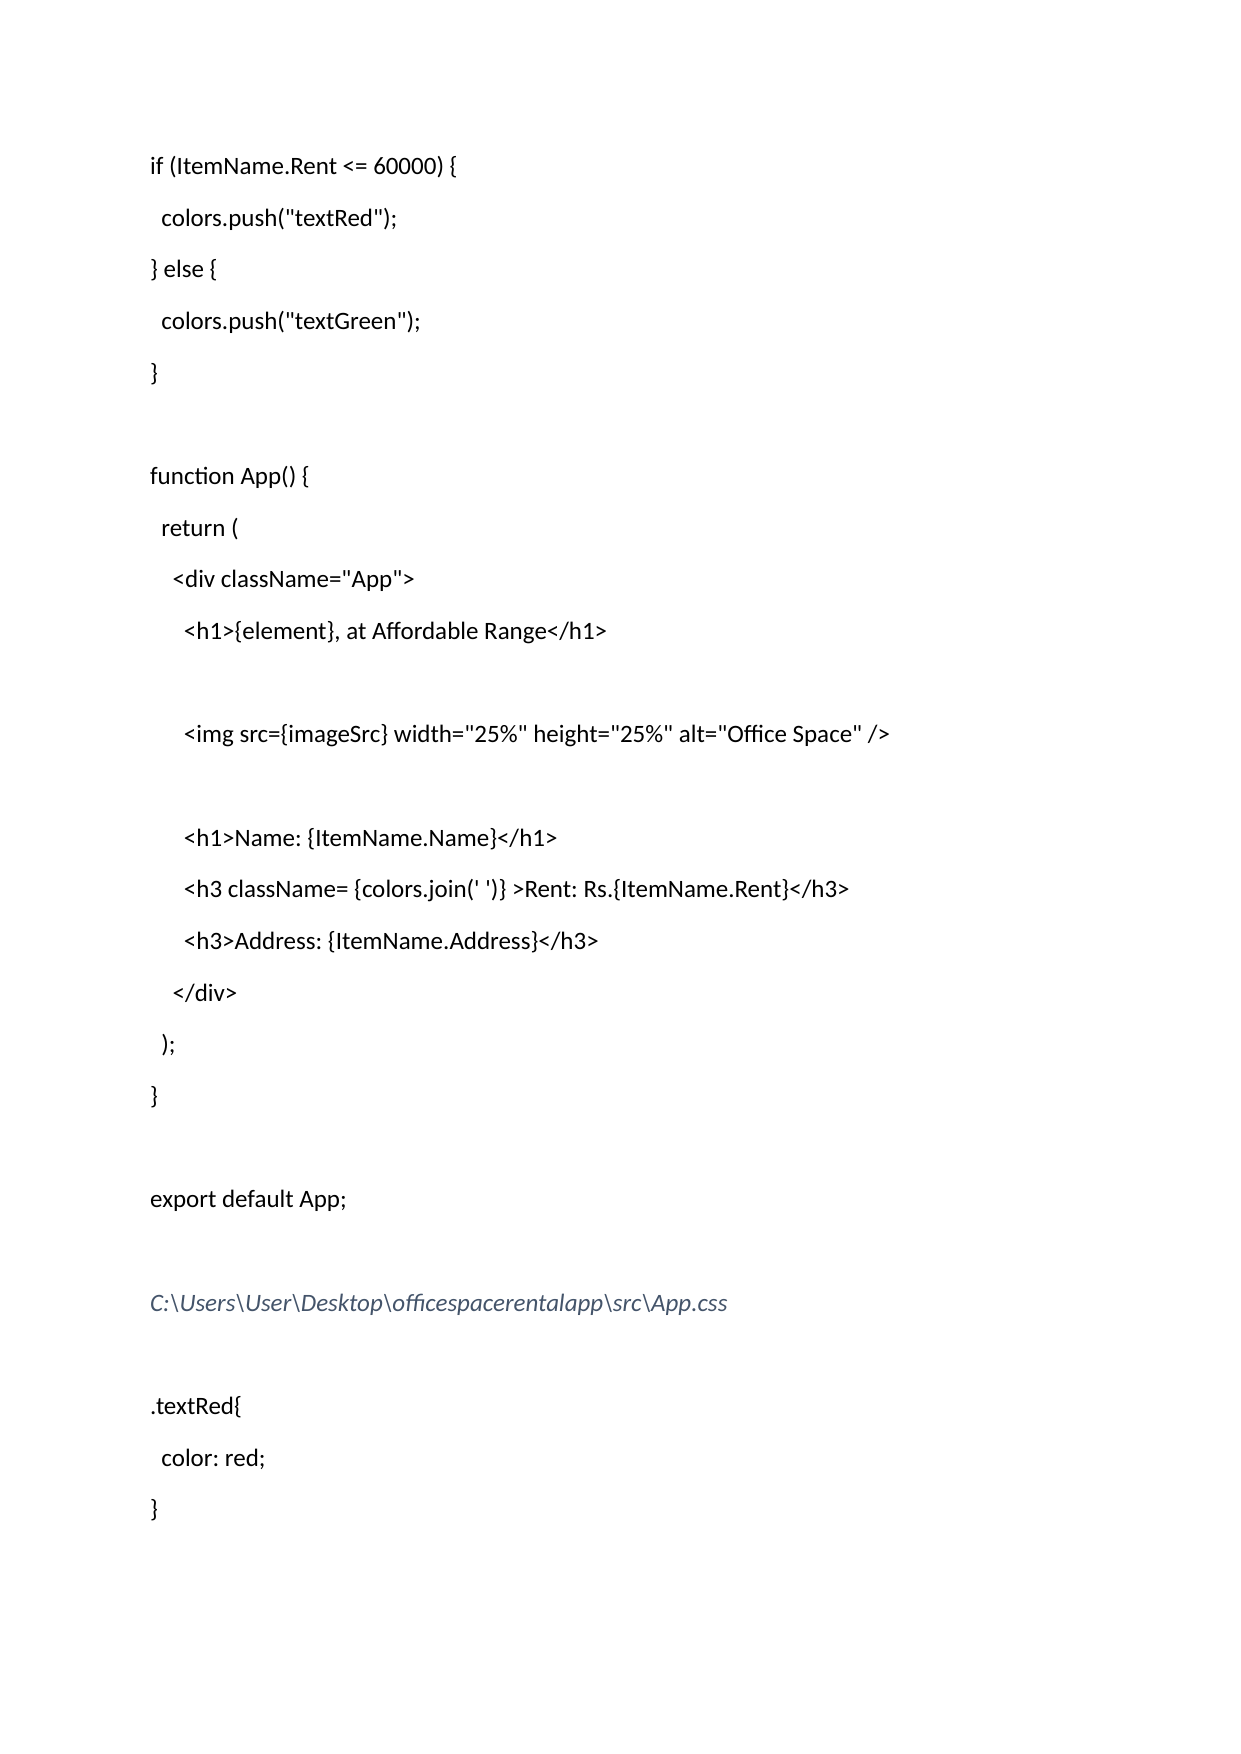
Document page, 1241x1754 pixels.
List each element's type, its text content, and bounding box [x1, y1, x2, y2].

text C:\Users\User\Desktop\officespacerentalapp\src\App.css [150, 1287, 1090, 1317]
text <h3 className= {colors.join(' ')} >Rent: Rs.{ItemName.Rent}</h3> [150, 873, 1090, 904]
text colors.push("textGreen"); [150, 305, 1090, 336]
text function App() { [150, 460, 1090, 491]
text } [150, 1493, 1090, 1524]
text <h1>Name: {ItemName.Name}</h1> [150, 822, 1090, 852]
text ); [150, 1028, 1090, 1059]
text color: red; [150, 1442, 1090, 1472]
text </div> [150, 977, 1090, 1007]
text colors.push("textRed"); [150, 202, 1090, 232]
text } [150, 1080, 1090, 1111]
text return ( [150, 512, 1090, 542]
text export default App; [150, 1183, 1090, 1214]
text <img src={imageSrc} width="25%" height="25%" alt="Office Space" /> [150, 718, 1090, 749]
text <h3>Address: {ItemName.Address}</h3> [150, 925, 1090, 956]
text .textRed{ [150, 1390, 1090, 1421]
text if (ItemName.Rent <= 60000) { [150, 150, 1090, 181]
text <h1>{element}, at Affordable Range</h1> [150, 615, 1090, 646]
text } [150, 357, 1090, 387]
text <div className="App"> [150, 563, 1090, 594]
text } else { [150, 253, 1090, 284]
